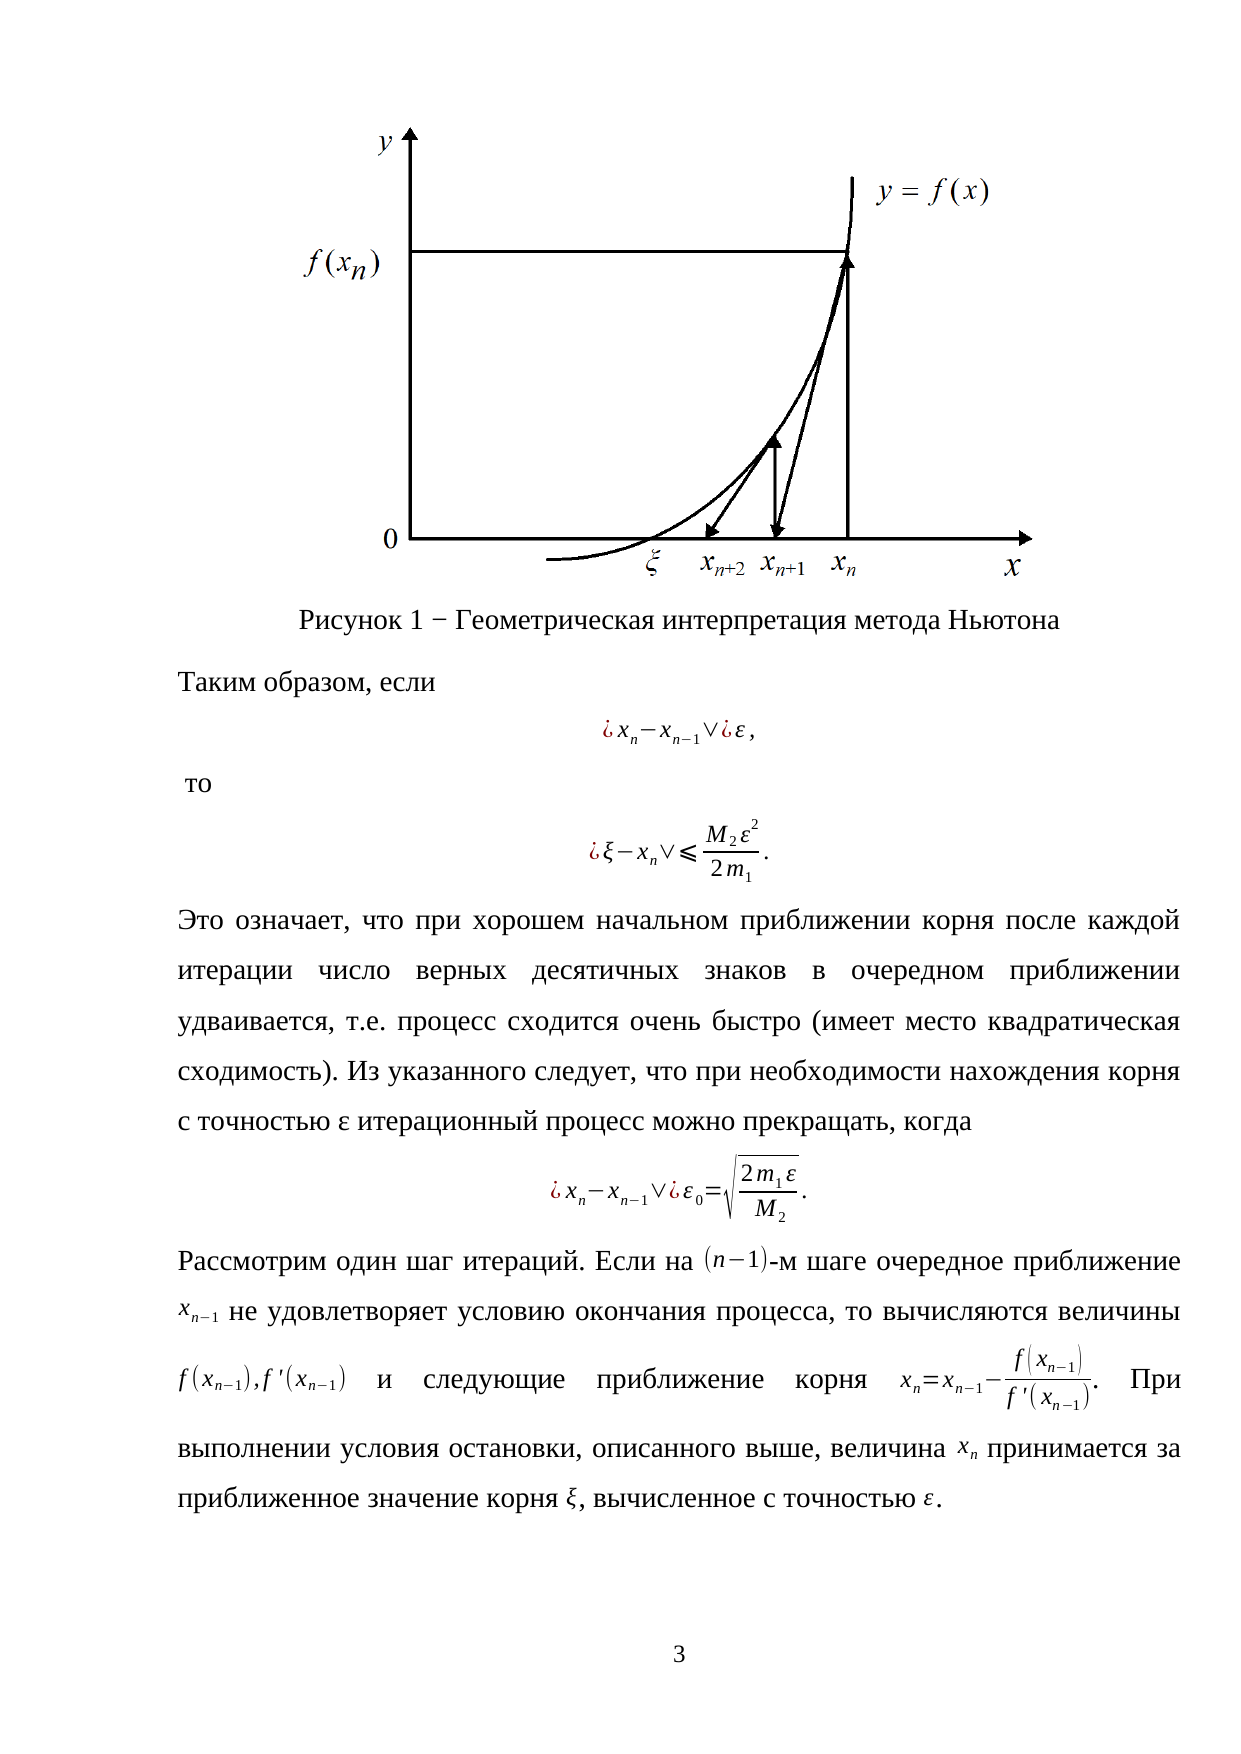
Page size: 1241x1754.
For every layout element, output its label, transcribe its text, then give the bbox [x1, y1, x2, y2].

text Таким образом, если [177, 664, 1181, 698]
text Рассмотрим один шаг итераций. Если на -м шаге очередное приближение не удовлетворяет условию окончания процесса, то вычисляются величины и следующие приближение корня . При выполнении условия остановки, описанного выше, величина принимается за приближенное значение корня , вычисленное с точностью . [177, 1243, 1181, 1514]
text Это означает, что при хорошем начальном приближении корня после каждой итерации число верных десятичных знаков в очередном приближении удваивается, т.е. процесс сходится очень быстро (имеет место квадратическая сходимость). Из указанного следует, что при необходимости нахождения корня с точностью ε итерационный процесс можно прекращать, когда [177, 902, 1181, 1137]
picture [300, 118, 1039, 585]
text то [177, 765, 1181, 799]
